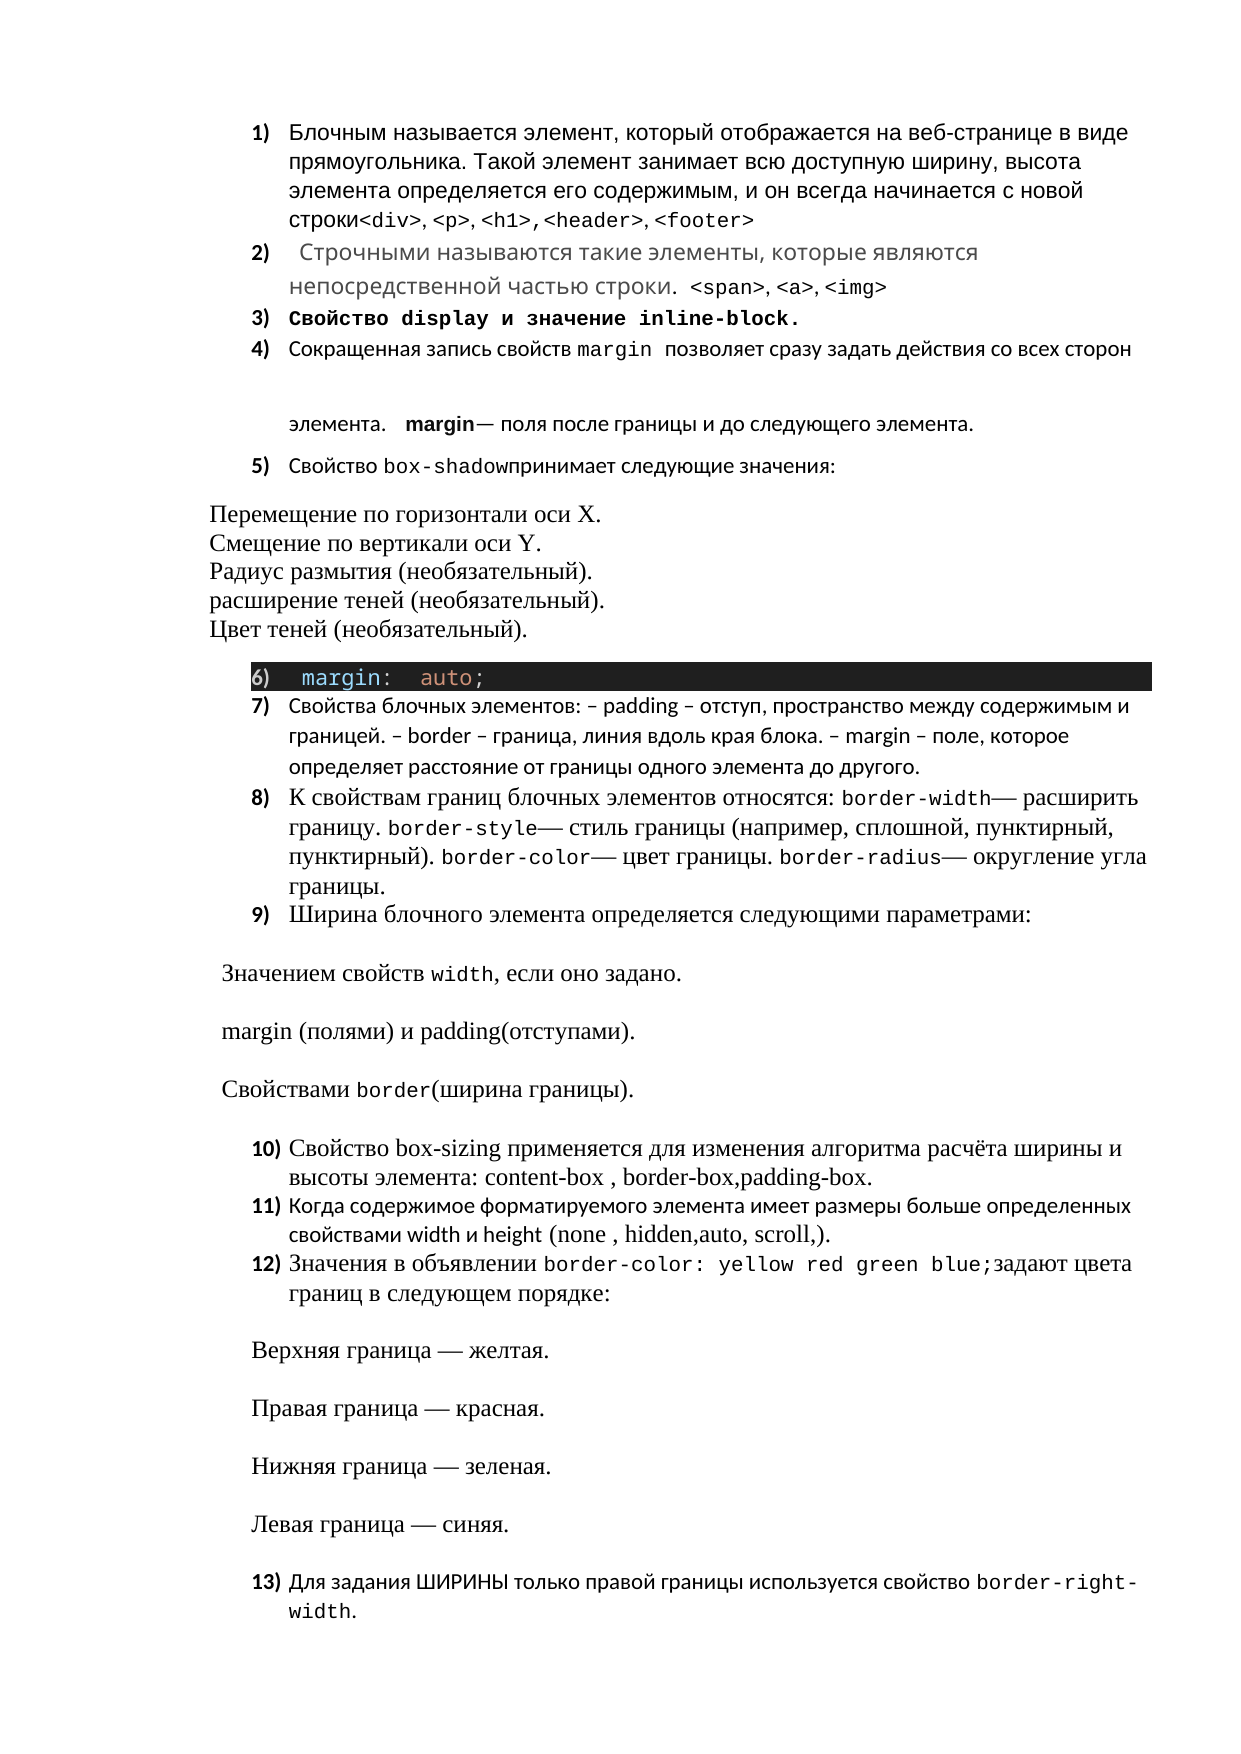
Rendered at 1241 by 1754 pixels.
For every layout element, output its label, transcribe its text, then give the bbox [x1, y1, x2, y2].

text  Цвет теней (необязательный). [177, 614, 1152, 643]
list Свойство box-sizing применяется для изменения алгоритма расчёта ширины и высоты элемента: content-box , border-box,padding-box. [251, 1133, 1152, 1191]
text Нижняя граница — зеленая. [251, 1451, 1152, 1480]
list Строчными называются такие элементы, которые являются непосредственной частью строки. <span>, <a>, <img> [251, 236, 1152, 301]
text  расширение теней (необязательный). [177, 585, 1152, 614]
text Правая граница — красная. [251, 1393, 1152, 1422]
list Для задания ШИРИНЫ только правой границы используется свойство border-right-width. [251, 1567, 1152, 1624]
text margin (полями) и padding(отступами). [221, 1016, 1152, 1045]
list Сокращенная запись свойств margin позволяет сразу задать действия со всех сторон элемента. margin— поля после границы и до следующего элемента. [251, 334, 1152, 445]
list Ширина блочного элемента определяется следующими параметрами: [251, 899, 1152, 928]
text  Смещение по вертикали оси Y. [177, 528, 1152, 556]
list Значения в объявлении border-color: yellow red green blue;задают цвета границ в следующем порядке: [251, 1248, 1152, 1306]
list Свойство display и значение inline-block. [251, 303, 1152, 332]
list Блочным называется элемент, который отображается на веб-странице в виде прямоугольника. Такой элемент занимает всю доступную ширину, высота элемента определяется его содержимым, и он всегда начинается с новой строки<div>, <p>, <h1>,<header>, <footer> [251, 118, 1152, 234]
text Верхняя граница — желтая. [251, 1336, 1152, 1364]
list margin: auto; [251, 662, 1152, 691]
list Свойства блочных элементов: – padding – отступ, пространство между содержимым и границей. – border – граница, линия вдоль края блока. – margin – поле, которое определяет расстояние от границы одного элемента до другого. [251, 691, 1152, 780]
list Когда содержимое форматируемого элемента имеет размеры больше определенных свойствами width и height (none , hidden,auto, scroll,). [251, 1191, 1152, 1248]
list Свойство box-shadowпринимает следующие значения: [251, 451, 1152, 480]
text Значением свойств width, если оно задано. [221, 958, 1152, 987]
text  Перемещение по горизонтали оси X. [177, 499, 1152, 528]
text Свойствами border(ширина границы). [221, 1074, 1152, 1104]
list К свойствам границ блочных элементов относятся: border-width— расширить границу. border-style— стиль границы (например, сплошной, пунктирный, пунктирный). border-color— цвет границы. border-radius— округление угла границы. [251, 782, 1152, 899]
text Левая граница — синяя. [251, 1509, 1152, 1538]
text  Радиус размытия (необязательный). [177, 556, 1152, 585]
